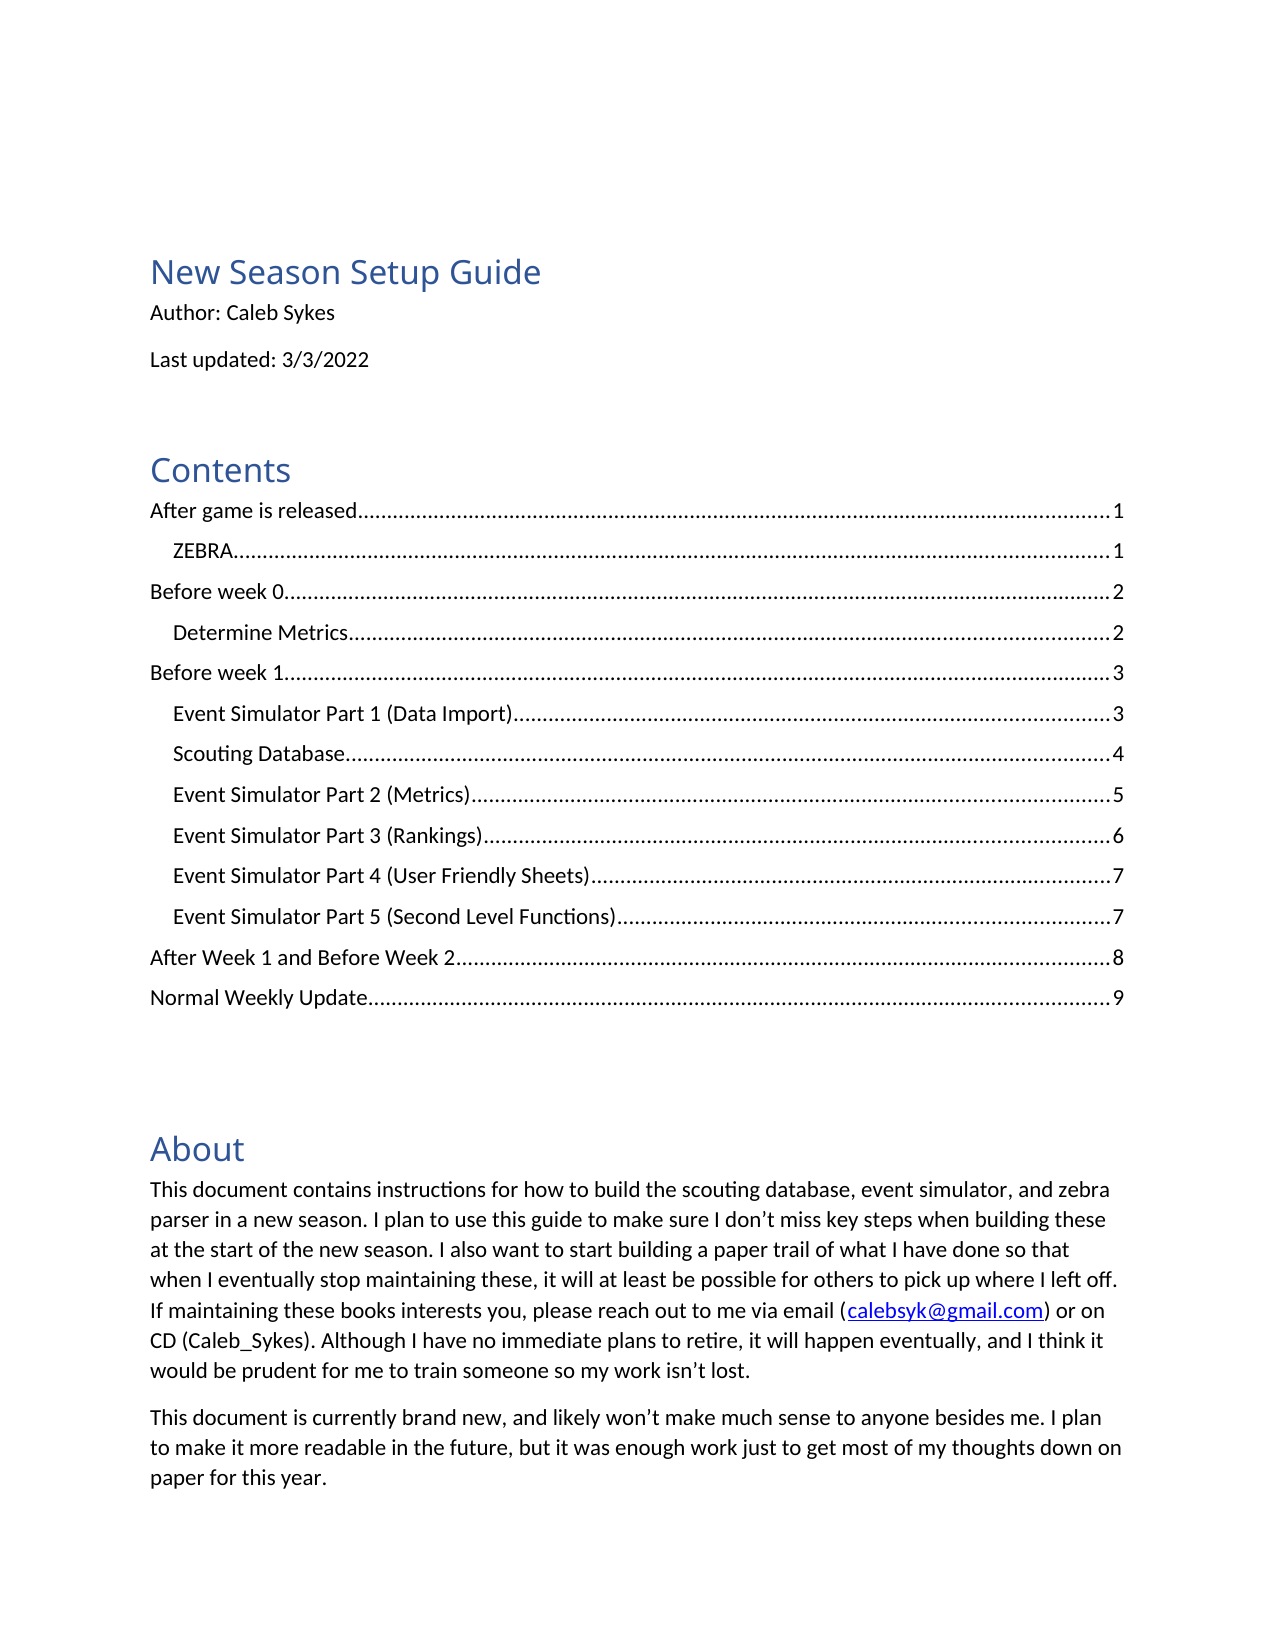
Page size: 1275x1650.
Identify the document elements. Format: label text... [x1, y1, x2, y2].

text This document contains instructions for how to build the scouting database, event simulator, and zebra parser in a new season. I plan to use this guide to make sure I don’t miss key steps when building these at the start of the new season. I also want to start building a paper trail of what I have done so that when I eventually stop maintaining these, it will at least be possible for others to pick up where I left off. If maintaining these books interests you, please reach out to me via email (calebsyk@gmail.com) or on CD (Caleb_Sykes). Although I have no immediate plans to retire, it will happen eventually, and I think it would be prudent for me to train someone so my work isn’t lost. [150, 1175, 1125, 1384]
text Author: Caleb Sykes [150, 298, 1125, 326]
subtitle New Season Setup Guide [150, 249, 1125, 294]
subtitle About [150, 1126, 1125, 1171]
text Last updated: 3/3/2022 [150, 345, 1125, 373]
text This document is currently brand new, and likely won’t make much sense to anyone besides me. I plan to make it more readable in the future, but it was enough work just to get most of my thoughts down on paper for this year. [150, 1403, 1125, 1492]
